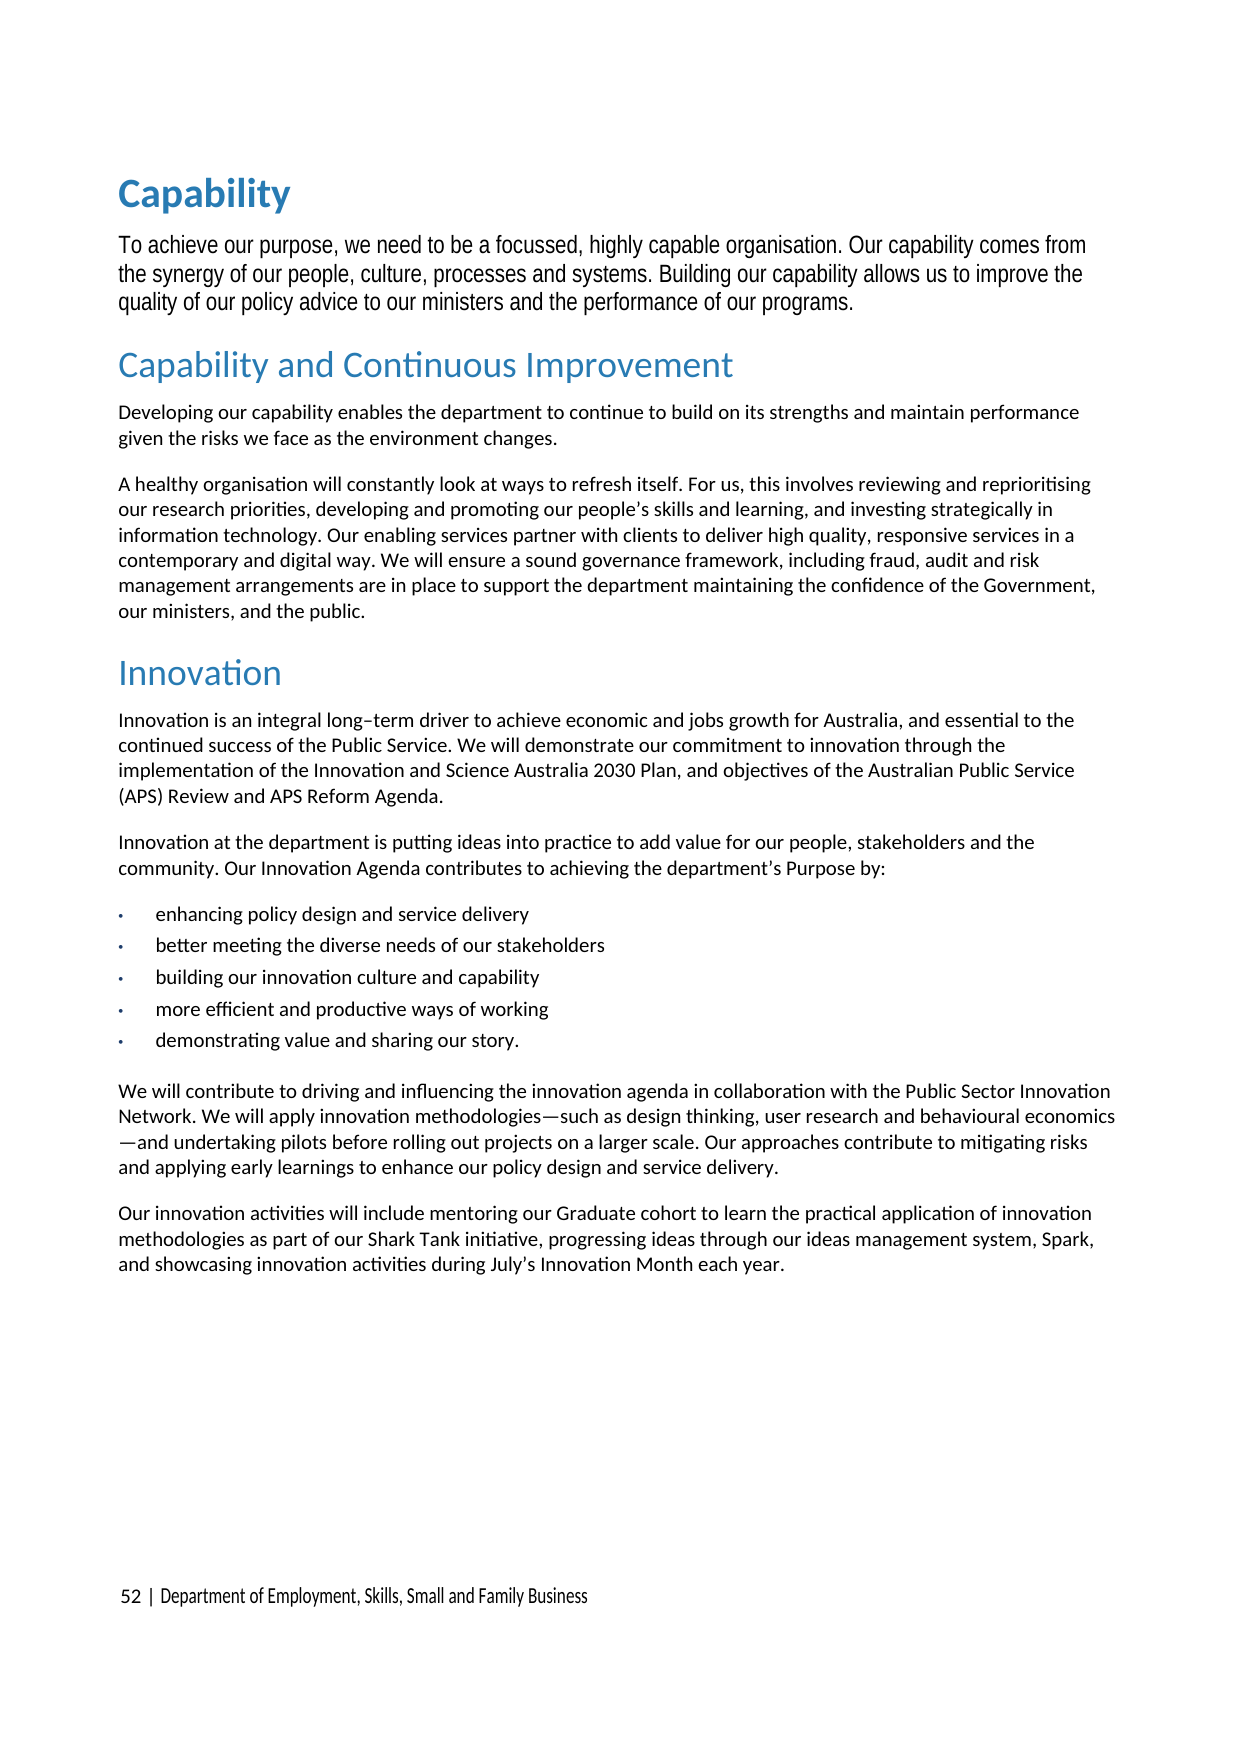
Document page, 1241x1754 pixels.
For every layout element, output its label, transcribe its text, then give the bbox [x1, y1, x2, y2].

subtitle Capability and Continuous Improvement [118, 341, 1122, 387]
text Innovation at the department is putting ideas into practice to add value for our people, stakeholders and the community. Our Innovation Agenda contributes to achieving the department’s Purpose by: [118, 829, 1122, 880]
list enhancing policy design and service delivery [118, 901, 1122, 926]
subtitle Innovation [118, 648, 1122, 694]
text To achieve our purpose, we need to be a focussed, highly capable organisation. Our capability comes from the synergy of our people, culture, processes and systems. Building our capability allows us to improve the quality of our policy advice to our ministers and the performance of our programs. [118, 230, 1122, 316]
text Innovation is an integral long–term driver to achieve economic and jobs growth for Australia, and essential to the continued success of the Public Service. We will demonstrate our commitment to innovation through the implementation of the Innovation and Science Australia 2030 Plan, and objectives of the Australian Public Service (APS) Review and APS Reform Agenda. [118, 707, 1122, 808]
list building our innovation culture and capability [118, 964, 1122, 990]
list better meeting the diverse needs of our stakeholders [118, 933, 1122, 958]
subtitle Capability [118, 167, 1122, 218]
text Developing our capability enables the department to continue to build on its strengths and maintain performance given the risks we face as the environment changes. [118, 399, 1122, 450]
text Our innovation activities will include mentoring our Graduate cohort to learn the practical application of innovation methodologies as part of our Shark Tank initiative, progressing ideas through our ideas management system, Spark, and showcasing innovation activities during July’s Innovation Month each year. [118, 1201, 1122, 1277]
list more efficient and productive ways of working [118, 996, 1122, 1021]
text We will contribute to driving and influencing the innovation agenda in collaboration with the Public Sector Innovation Network. We will apply innovation methodologies—such as design thinking, user research and behavioural economics—and undertaking pilots before rolling out projects on a larger scale. Our approaches contribute to mitigating risks and applying early learnings to enhance our policy design and service delivery. [118, 1078, 1122, 1180]
text A healthy organisation will constantly look at ways to refresh itself. For us, this involves reviewing and reprioritising our research priorities, developing and promoting our people’s skills and learning, and investing strategically in information technology. Our enabling services partner with clients to deliver high quality, responsive services in a contemporary and digital way. We will ensure a sound governance framework, including fraud, audit and risk management arrangements are in place to support the department maintaining the confidence of the Government, our ministers, and the public. [118, 471, 1122, 623]
list demonstrating value and sharing our story. [118, 1028, 1122, 1053]
